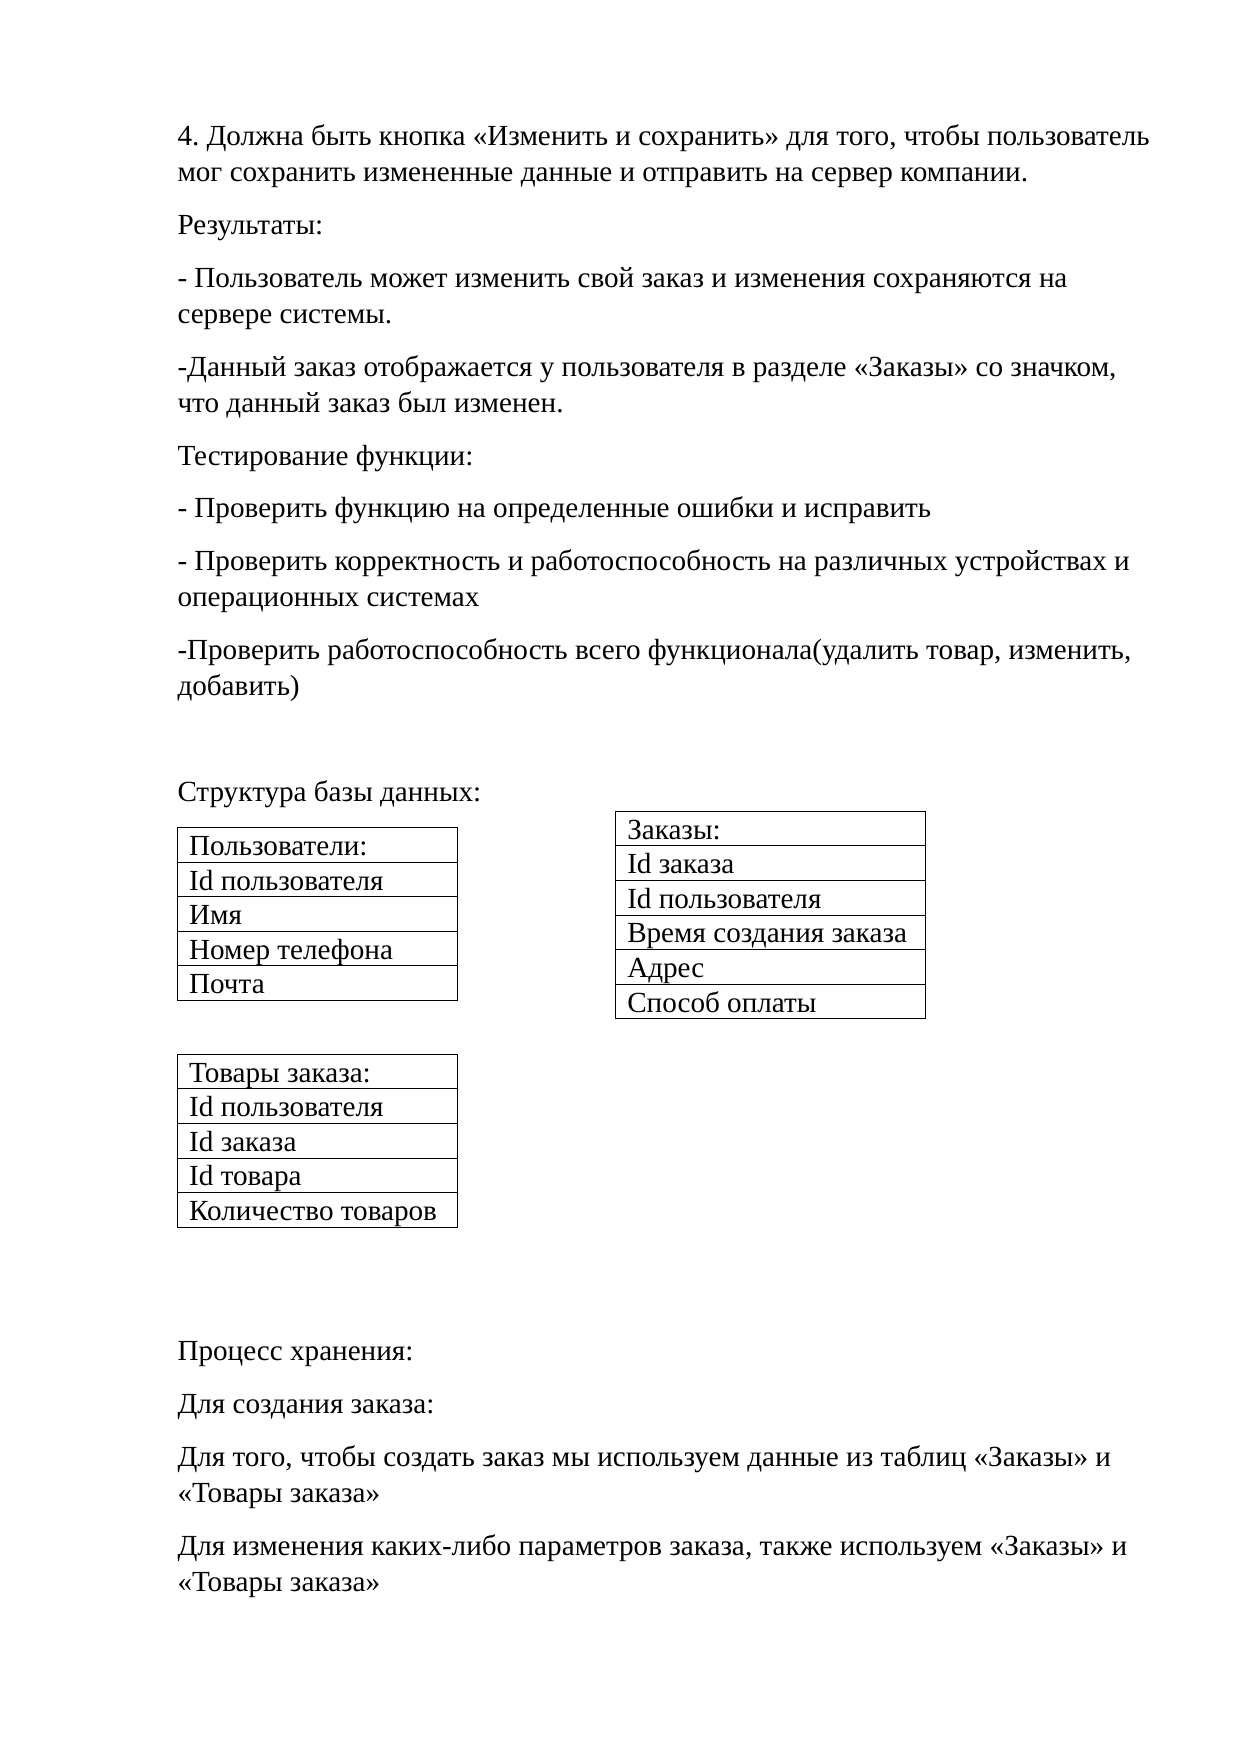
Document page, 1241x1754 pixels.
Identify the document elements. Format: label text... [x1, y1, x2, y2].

text Для того, чтобы создать заказ мы используем данные из таблиц «Заказы» и «Товары заказа» [177, 1439, 1152, 1509]
text 4. Должна быть кнопка «Изменить и сохранить» для того, чтобы пользователь мог сохранить измененные данные и отправить на сервер компании. [177, 118, 1152, 188]
table_header Пользователи: [178, 828, 457, 862]
table_cell Почта [178, 966, 457, 1000]
text Для создания заказа: [177, 1386, 1152, 1420]
text - Пользователь может изменить свой заказ и изменения сохраняются на сервере системы. [177, 260, 1152, 329]
table_header Заказы: [616, 812, 925, 845]
table_cell Имя [178, 897, 457, 931]
text - Проверить корректность и работоспособность на различных устройствах и операционных системах [177, 543, 1152, 613]
table_cell Id пользователя [616, 881, 925, 914]
text Процесс хранения: [177, 1333, 1152, 1367]
table_cell Номер телефона [178, 932, 457, 965]
table_cell Способ оплаты [616, 985, 925, 1018]
text Тестирование функции: [177, 438, 1152, 471]
table_cell Id товара [178, 1159, 457, 1192]
table_cell Время создания заказа [616, 916, 925, 949]
table_cell Id пользователя [178, 863, 457, 896]
text -Проверить работоспособность всего функционала(удалить товар, изменить, добавить) [177, 632, 1152, 702]
table_cell Id заказа [178, 1124, 457, 1157]
table_cell Id пользователя [178, 1089, 457, 1123]
table_cell Адрес [616, 950, 925, 984]
table_cell Количество товаров [178, 1193, 457, 1227]
table_header Товары заказа: [178, 1055, 457, 1088]
text -Данный заказ отображается у пользователя в разделе «Заказы» со значком, что данный заказ был изменен. [177, 349, 1152, 418]
text Результаты: [177, 207, 1152, 241]
text Структура базы данных: [177, 774, 1152, 808]
text - Проверить функцию на определенные ошибки и исправить [177, 491, 1152, 524]
text Для изменения каких-либо параметров заказа, также используем «Заказы» и «Товары заказа» [177, 1528, 1152, 1598]
table_cell Id заказа [616, 846, 925, 880]
